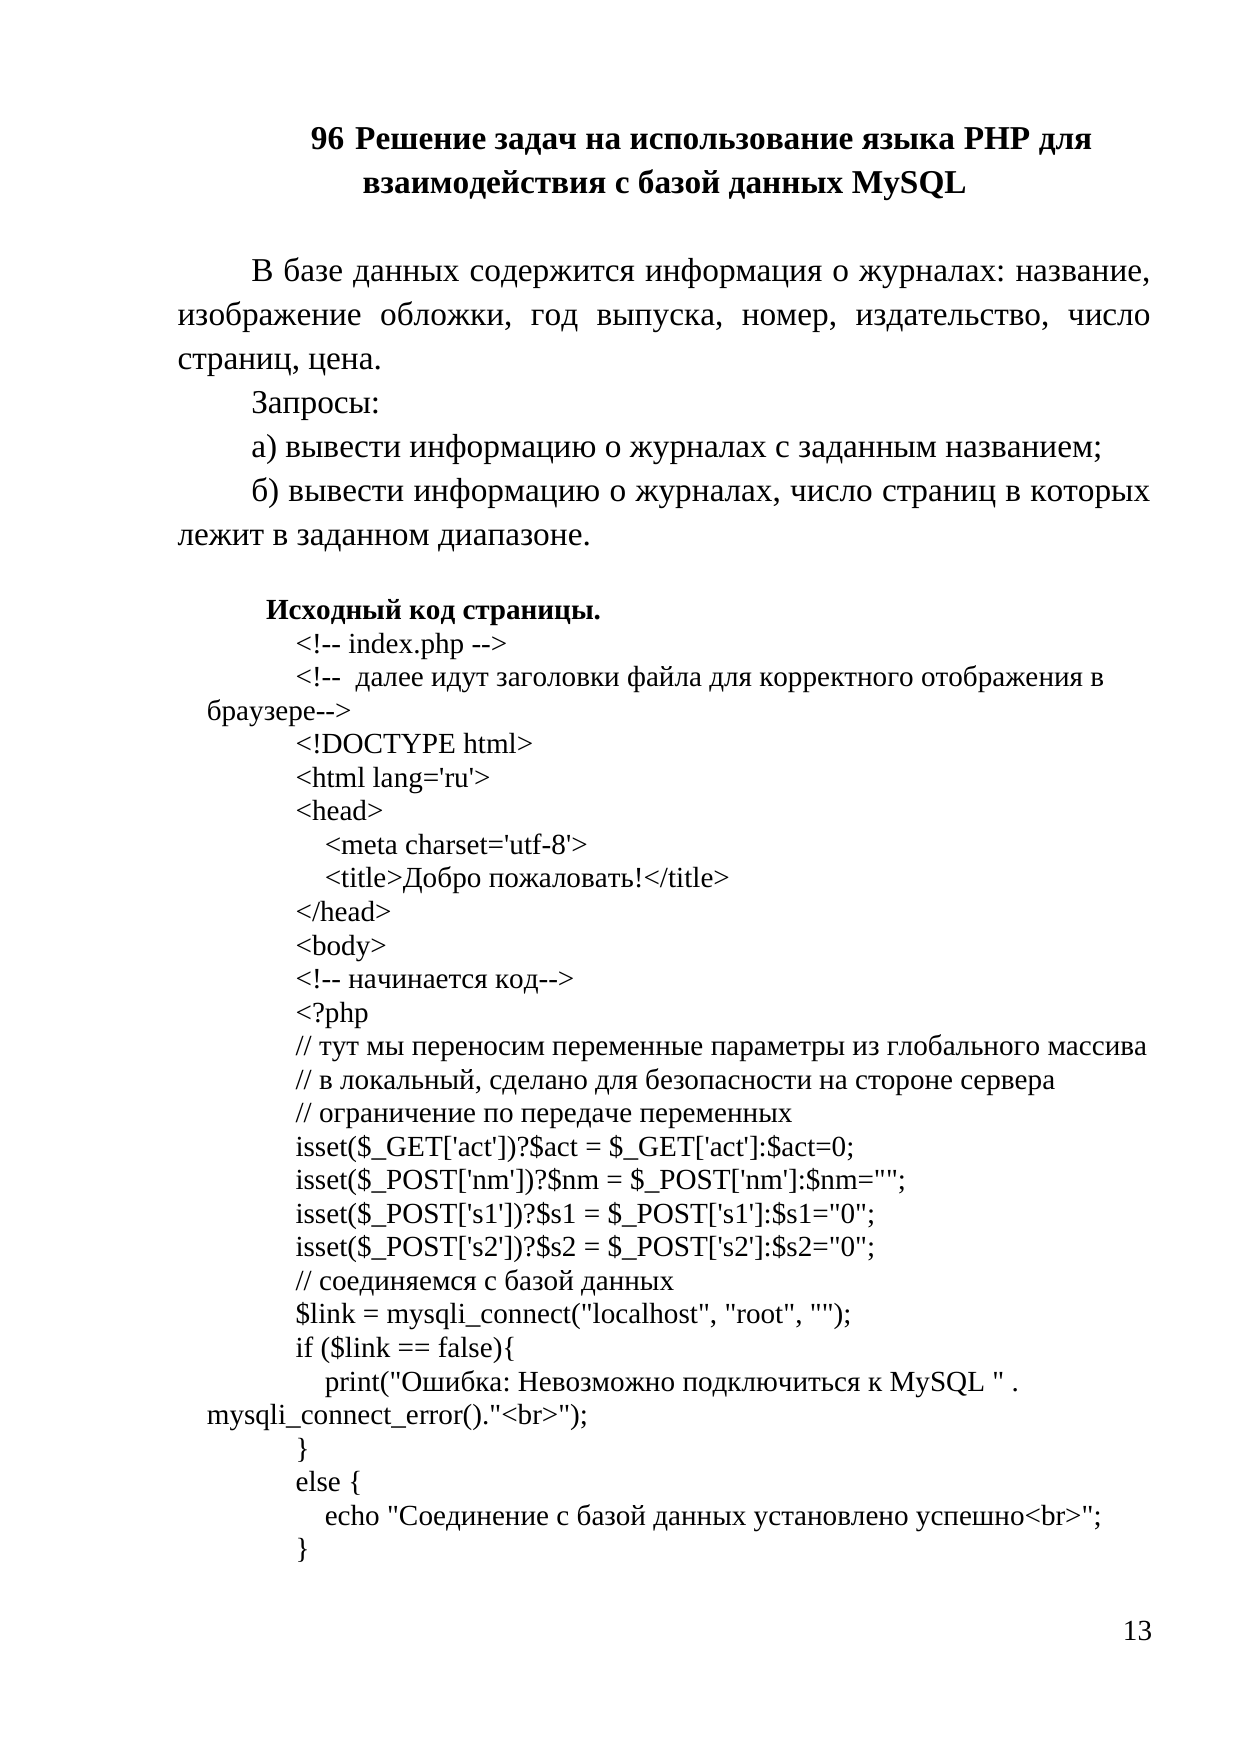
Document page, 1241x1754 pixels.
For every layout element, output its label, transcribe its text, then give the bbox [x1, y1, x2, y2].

text <?php [207, 995, 1152, 1028]
text // ограничение по передаче переменных [207, 1095, 1152, 1129]
text <meta charset='utf-8'> [207, 827, 1152, 861]
text <head> [207, 793, 1152, 827]
text isset($_POST['s2'])?$s2 = $_POST['s2']:$s2="0"; [207, 1229, 1152, 1263]
text // тут мы переносим переменные параметры из глобального массива [207, 1028, 1152, 1062]
text </head> [207, 894, 1152, 928]
text 96 Решение задач на использование языка PHP для взаимодействия с базой данных MySQL [177, 118, 1152, 201]
text $link = mysqli_connect("localhost", "root", ""); [207, 1297, 1152, 1330]
text <!-- далее идут заголовки файла для корректного отображения в браузере--> [207, 659, 1152, 726]
text isset($_GET['act'])?$act = $_GET['act']:$act=0; [207, 1129, 1152, 1162]
text а) вывести информацию о журналах с заданным названием; [177, 427, 1152, 465]
text if ($link == false){ [207, 1330, 1152, 1364]
text else { [207, 1464, 1152, 1498]
text В базе данных содержится информация о журналах: название, изображение обложки, год выпуска, номер, издательство, число страниц, цена. [177, 250, 1152, 377]
text isset($_POST['nm'])?$nm = $_POST['nm']:$nm=""; [207, 1162, 1152, 1196]
text print("Ошибка: Невозможно подключиться к MySQL " . mysqli_connect_error()."<br>"); [207, 1364, 1152, 1431]
text б) вывести информацию о журналах, число страниц в которых лежит в заданном диапазоне. [177, 471, 1152, 553]
text <html lang='ru'> [207, 760, 1152, 793]
text isset($_POST['s1'])?$s1 = $_POST['s1']:$s1="0"; [207, 1196, 1152, 1229]
text <!-- начинается код--> [207, 961, 1152, 995]
text <body> [207, 928, 1152, 961]
text Исходный код страницы. [177, 592, 1152, 626]
text echo "Соединение с базой данных установлено успешно<br>"; [207, 1498, 1152, 1531]
text } [207, 1531, 1152, 1565]
text // соединяемся с базой данных [207, 1263, 1152, 1297]
text // в локальный, сделано для безопасности на стороне сервера [207, 1062, 1152, 1095]
text <!DOCTYPE html> [207, 726, 1152, 760]
text Запросы: [177, 382, 1152, 421]
text } [207, 1431, 1152, 1464]
text <title>Добро пожаловать!</title> [207, 861, 1152, 894]
text <!-- index.php --> [207, 626, 1152, 659]
